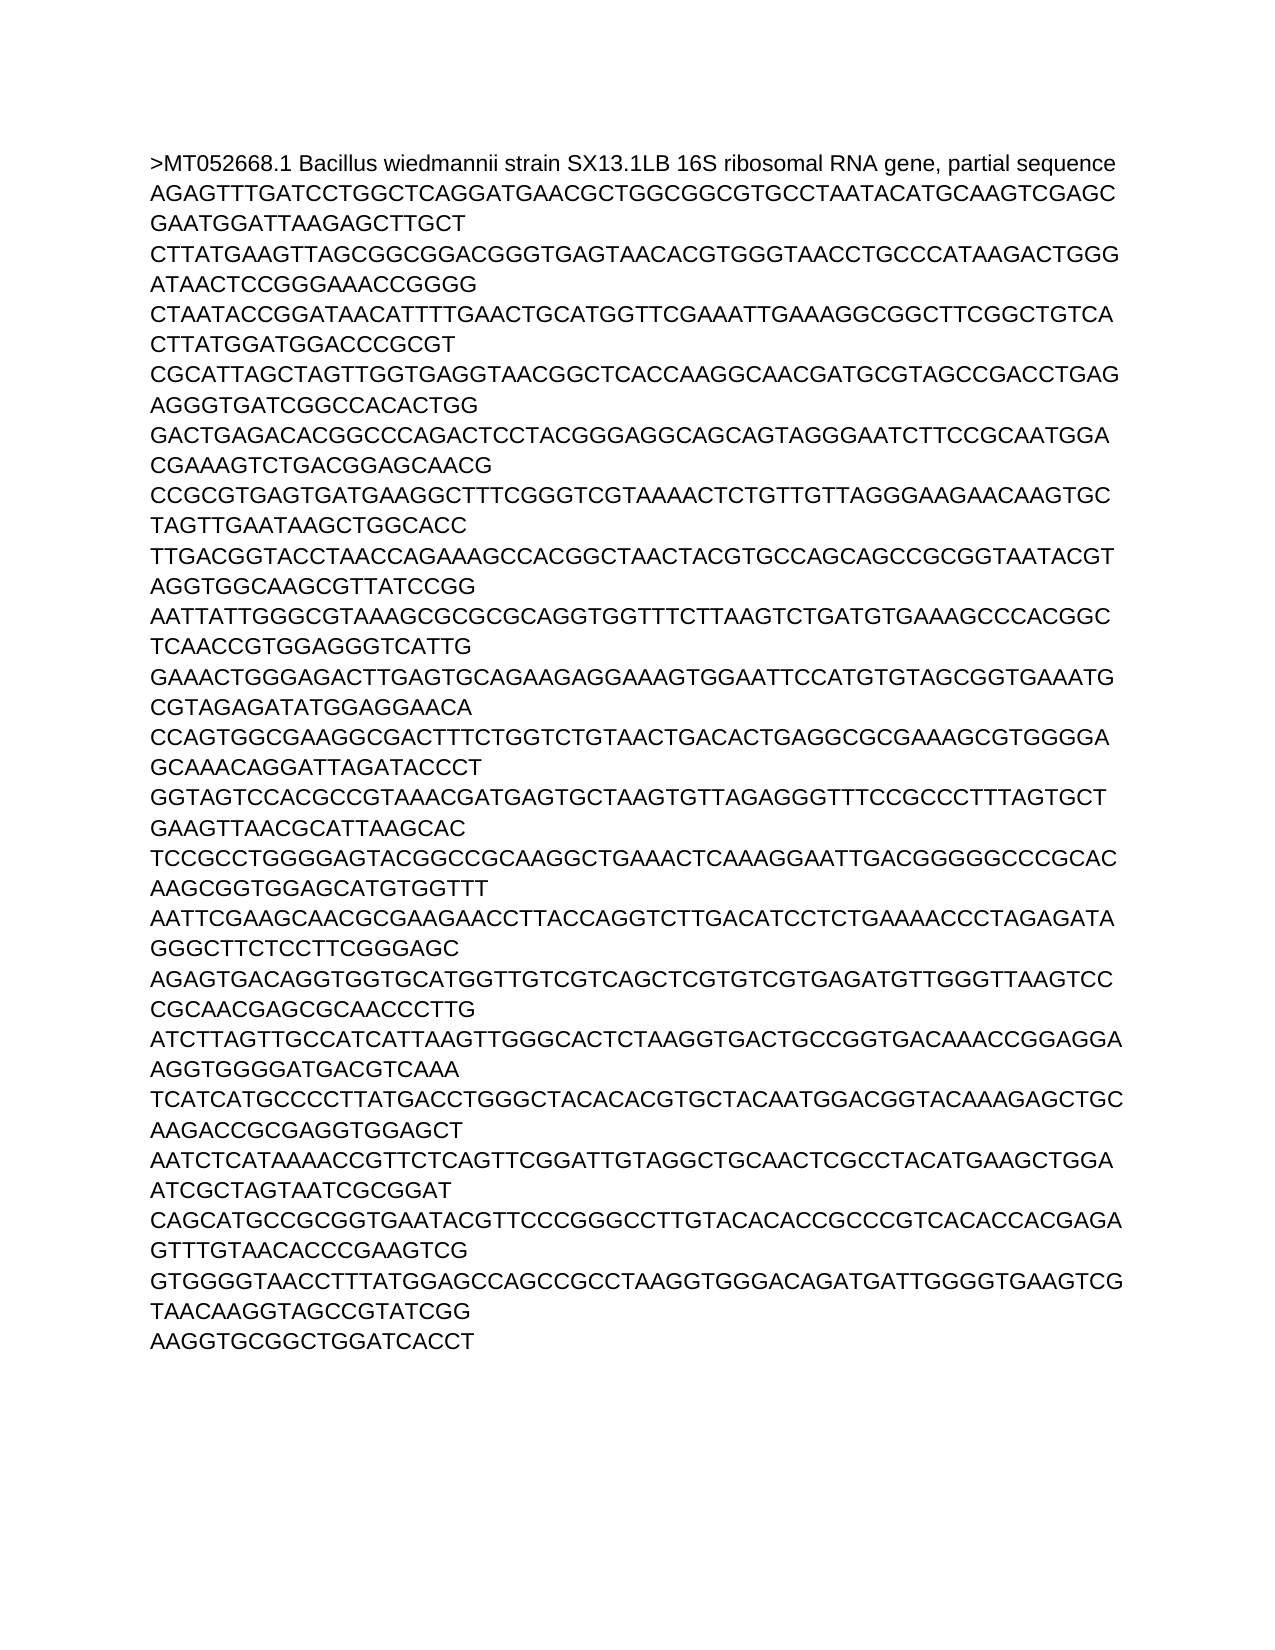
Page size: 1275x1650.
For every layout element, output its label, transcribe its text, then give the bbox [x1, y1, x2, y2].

text CTAATACCGGATAACATTTTGAACTGCATGGTTCGAAATTGAAAGGCGGCTTCGGCTGTCACTTATGGATGGACCCGCGT [150, 301, 1125, 358]
text AATTCGAAGCAACGCGAAGAACCTTACCAGGTCTTGACATCCTCTGAAAACCCTAGAGATAGGGCTTCTCCTTCGGGAGC [150, 905, 1125, 962]
text AATCTCATAAAACCGTTCTCAGTTCGGATTGTAGGCTGCAACTCGCCTACATGAAGCTGGAATCGCTAGTAATCGCGGAT [150, 1147, 1125, 1203]
text AGAGTTTGATCCTGGCTCAGGATGAACGCTGGCGGCGTGCCTAATACATGCAAGTCGAGCGAATGGATTAAGAGCTTGCT [150, 180, 1125, 237]
text TCATCATGCCCCTTATGACCTGGGCTACACACGTGCTACAATGGACGGTACAAAGAGCTGCAAGACCGCGAGGTGGAGCT [150, 1086, 1125, 1143]
text CCGCGTGAGTGATGAAGGCTTTCGGGTCGTAAAACTCTGTTGTTAGGGAAGAACAAGTGCTAGTTGAATAAGCTGGCACC [150, 482, 1125, 539]
text GGTAGTCCACGCCGTAAACGATGAGTGCTAAGTGTTAGAGGGTTTCCGCCCTTTAGTGCTGAAGTTAACGCATTAAGCAC [150, 784, 1125, 841]
text CGCATTAGCTAGTTGGTGAGGTAACGGCTCACCAAGGCAACGATGCGTAGCCGACCTGAGAGGGTGATCGGCCACACTGG [150, 361, 1125, 418]
text AGAGTGACAGGTGGTGCATGGTTGTCGTCAGCTCGTGTCGTGAGATGTTGGGTTAAGTCCCGCAACGAGCGCAACCCTTG [150, 966, 1125, 1022]
text GACTGAGACACGGCCCAGACTCCTACGGGAGGCAGCAGTAGGGAATCTTCCGCAATGGACGAAAGTCTGACGGAGCAACG [150, 422, 1125, 478]
text CAGCATGCCGCGGTGAATACGTTCCCGGGCCTTGTACACACCGCCCGTCACACCACGAGAGTTTGTAACACCCGAAGTCG [150, 1207, 1125, 1264]
text GTGGGGTAACCTTTATGGAGCCAGCCGCCTAAGGTGGGACAGATGATTGGGGTGAAGTCGTAACAAGGTAGCCGTATCGG [150, 1268, 1125, 1324]
text TTGACGGTACCTAACCAGAAAGCCACGGCTAACTACGTGCCAGCAGCCGCGGTAATACGTAGGTGGCAAGCGTTATCCGG [150, 543, 1125, 599]
text CCAGTGGCGAAGGCGACTTTCTGGTCTGTAACTGACACTGAGGCGCGAAAGCGTGGGGAGCAAACAGGATTAGATACCCT [150, 724, 1125, 781]
text CTTATGAAGTTAGCGGCGGACGGGTGAGTAACACGTGGGTAACCTGCCCATAAGACTGGGATAACTCCGGGAAACCGGGG [150, 241, 1125, 297]
text AAGGTGCGGCTGGATCACCT [150, 1328, 1125, 1354]
text ATCTTAGTTGCCATCATTAAGTTGGGCACTCTAAGGTGACTGCCGGTGACAAACCGGAGGAAGGTGGGGATGACGTCAAA [150, 1026, 1125, 1083]
text TCCGCCTGGGGAGTACGGCCGCAAGGCTGAAACTCAAAGGAATTGACGGGGGCCCGCACAAGCGGTGGAGCATGTGGTTT [150, 845, 1125, 901]
text GAAACTGGGAGACTTGAGTGCAGAAGAGGAAAGTGGAATTCCATGTGTAGCGGTGAAATGCGTAGAGATATGGAGGAACA [150, 663, 1125, 720]
text AATTATTGGGCGTAAAGCGCGCGCAGGTGGTTTCTTAAGTCTGATGTGAAAGCCCACGGCTCAACCGTGGAGGGTCATTG [150, 603, 1125, 660]
text >MT052668.1 Bacillus wiedmannii strain SX13.1LB 16S ribosomal RNA gene, partial sequence [150, 150, 1125, 176]
